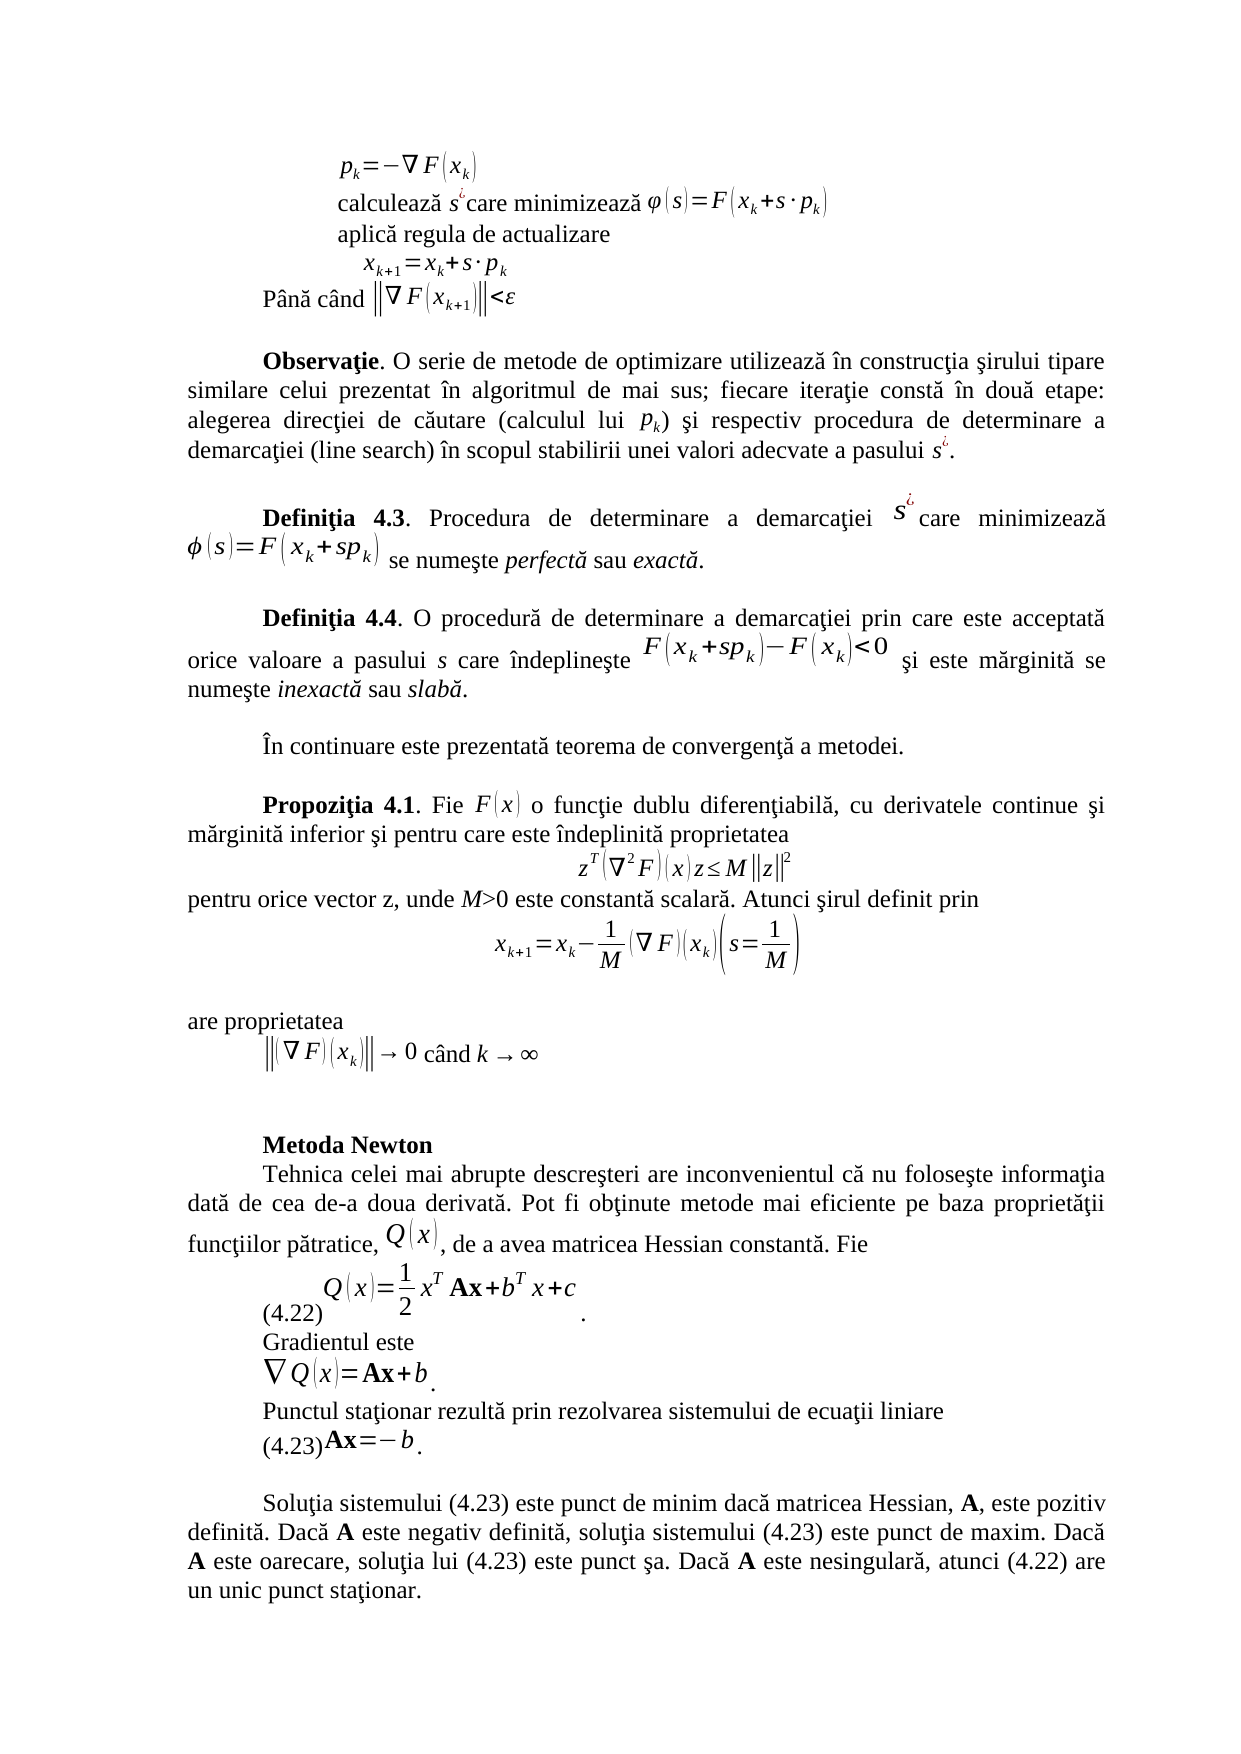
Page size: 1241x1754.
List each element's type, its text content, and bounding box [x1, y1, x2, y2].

text (4.23). [187, 1425, 1106, 1460]
text Tehnica celei mai abrupte descreşteri are inconvenientul că nu foloseşte informaţia dată de cea de-a doua derivată. Pot fi obţinute metode mai eficiente pe baza proprietăţii funcţiilor pătratice, , de a avea matricea Hessian constantă. Fie [187, 1159, 1106, 1257]
text Până când [187, 279, 1106, 318]
text Definiţia 4.3. Procedura de determinare a demarcaţiei care minimizează se numeşte perfectă sau exactă. [187, 493, 1106, 574]
text pentru orice vector z, unde M>0 este constantă scalară. Atunci şirul definit prin [187, 884, 1106, 912]
text Propoziţia 4.1. Fie o funcţie dublu diferenţiabilă, cu derivatele continue şi mărginită inferior şi pentru care este îndeplinită proprietatea [187, 789, 1106, 848]
text Definiţia 4.4. O procedură de determinare a demarcaţiei prin care este acceptată orice valoare a pasului s care îndeplineşte şi este mărginită se numeşte inexactă sau slabă. [187, 603, 1106, 702]
text calculează care minimizează [262, 185, 1106, 219]
text aplică regula de actualizare [262, 219, 1106, 248]
text Observaţie. O serie de metode de optimizare utilizează în construcţia şirului tipare similare celui prezentat în algoritmul de mai sus; fiecare iteraţie constă în două etape: alegerea direcţiei de căutare (calculul lui ) şi respectiv procedura de determinare a demarcaţiei (line search) în scopul stabilirii unei valori adecvate a pasului . [187, 346, 1106, 464]
text Soluţia sistemului (4.23) este punct de minim dacă matricea Hessian, A, este pozitiv definită. Dacă A este negativ definită, soluţia sistemului (4.23) este punct de maxim. Dacă A este oarecare, soluţia lui (4.23) este punct şa. Dacă A este nesingulară, atunci (4.22) are un unic punct staţionar. [187, 1488, 1106, 1603]
text când [187, 1035, 1106, 1073]
text Gradientul este [187, 1327, 1106, 1356]
text . [187, 1356, 1106, 1396]
text Metoda Newton [187, 1131, 1106, 1159]
text Punctul staţionar rezultă prin rezolvarea sistemului de ecuaţii liniare [187, 1396, 1106, 1425]
text (4.22). [187, 1257, 1106, 1327]
text În continuare este prezentată teorema de convergenţă a metodei. [187, 731, 1106, 760]
text are proprietatea [187, 1006, 1106, 1035]
